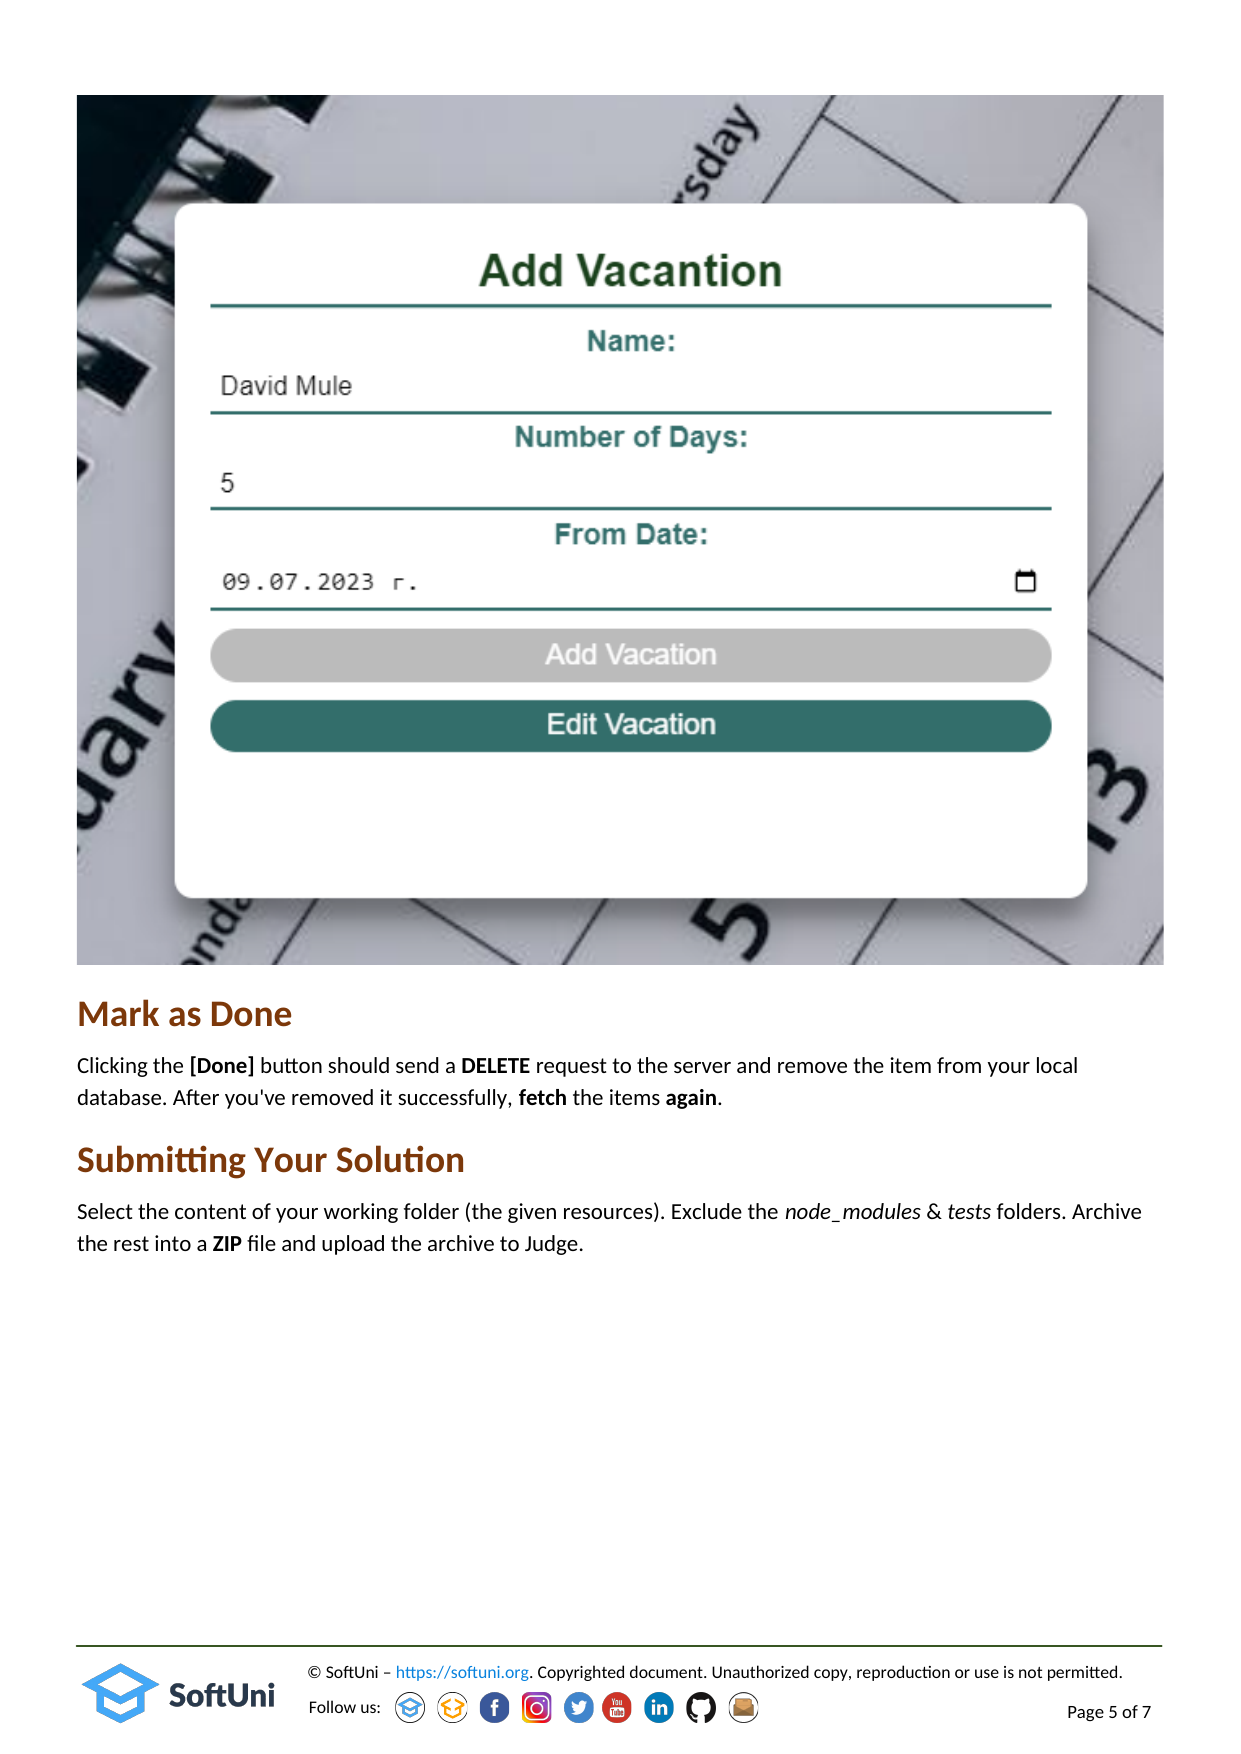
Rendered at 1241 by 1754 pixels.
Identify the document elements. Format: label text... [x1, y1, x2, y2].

picture [437, 1692, 468, 1723]
picture [728, 1692, 759, 1723]
picture [522, 1692, 552, 1723]
picture [564, 1692, 594, 1723]
picture [686, 1692, 716, 1723]
picture [658, 1705, 667, 1714]
picture [644, 1692, 653, 1701]
picture [665, 1692, 674, 1701]
picture [75, 1658, 281, 1729]
text Clicking the [Done] button should send a DELETE request to the server and remove the item from your local database. After you've removed it successfully, fetch the items again. [77, 1051, 1163, 1111]
subtitle Mark as Done [77, 990, 1163, 1036]
picture [602, 1692, 632, 1723]
picture [76, 95, 1164, 965]
picture [479, 1692, 510, 1723]
picture [395, 1692, 425, 1723]
picture [665, 1714, 674, 1723]
picture [644, 1714, 653, 1723]
text Select the content of your working folder (the given resources). Exclude the node_modules & tests folders. Archive the rest into a ZIP file and upload the archive to Judge. [77, 1197, 1163, 1257]
subtitle Submitting Your Solution [77, 1136, 1163, 1182]
